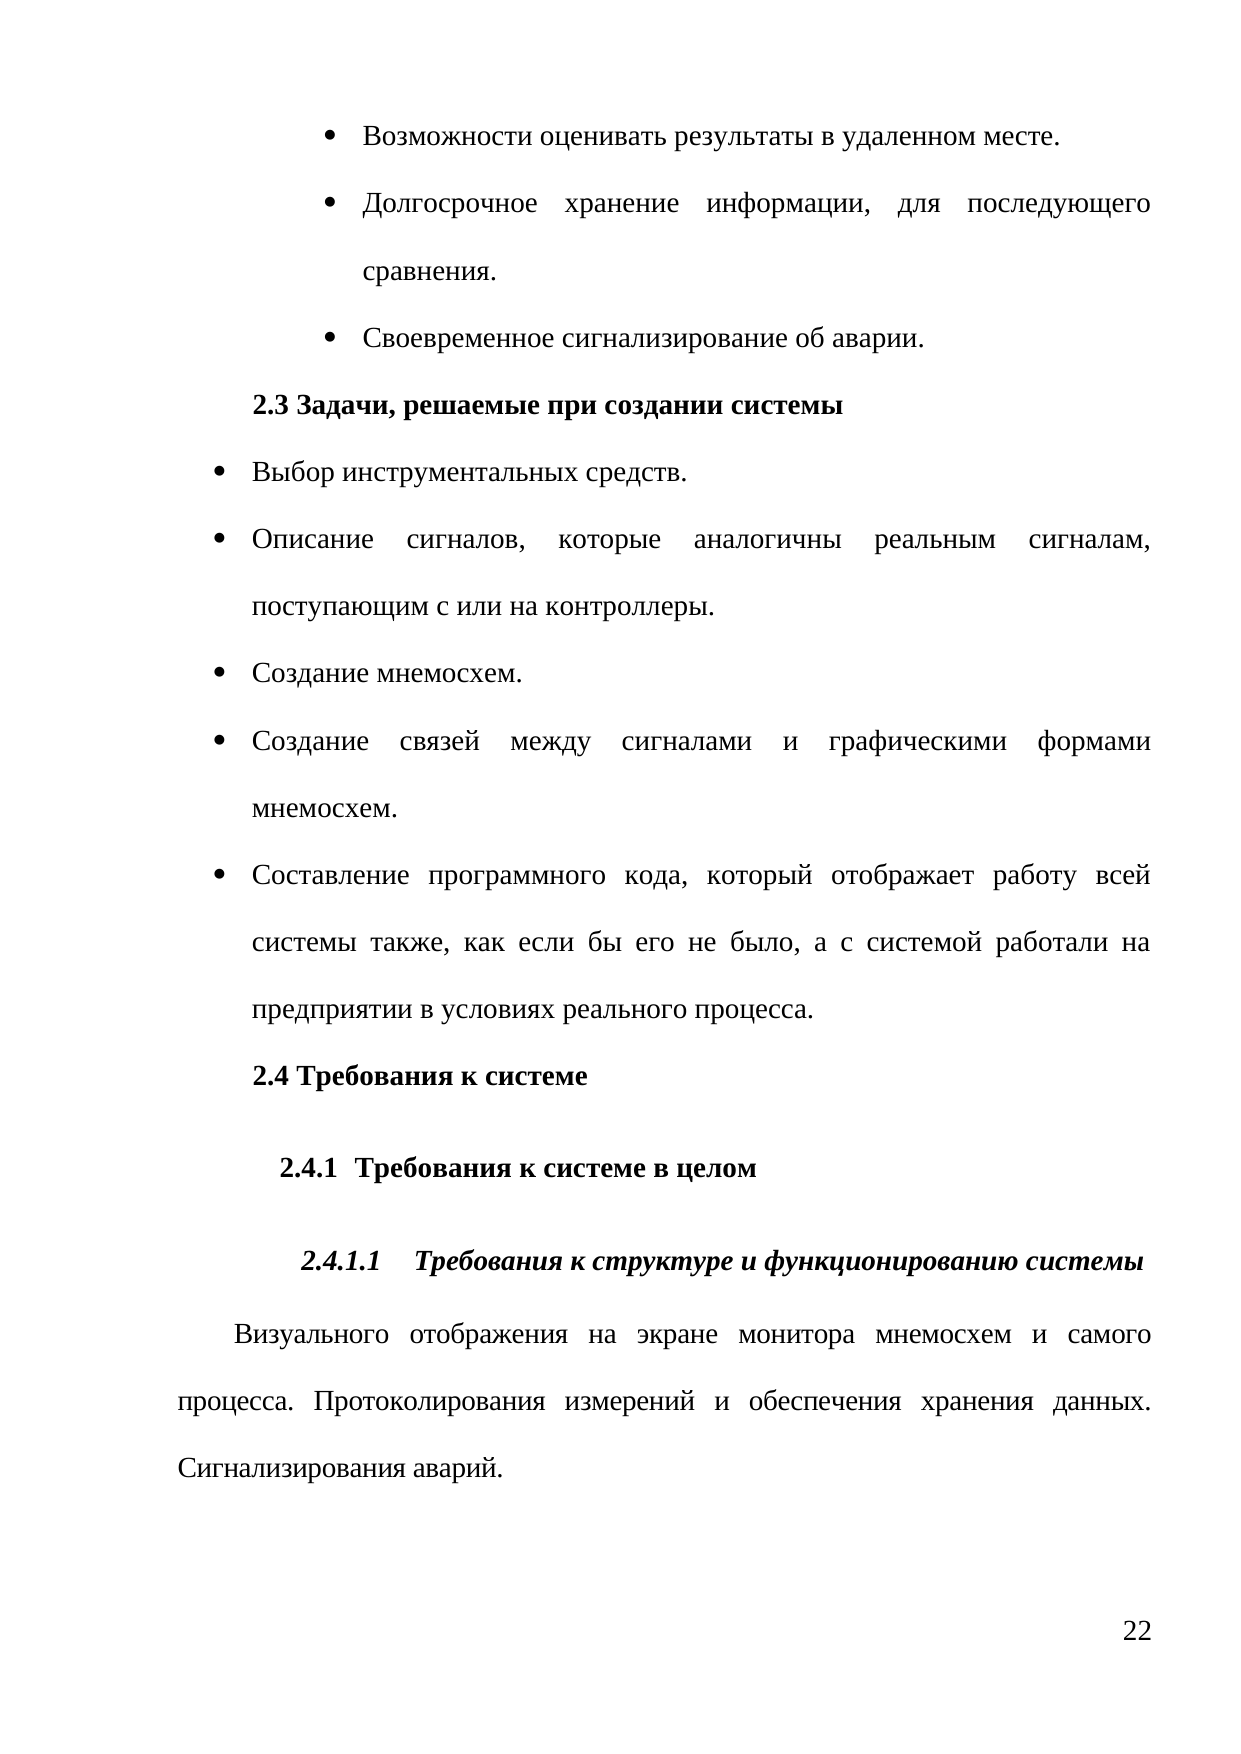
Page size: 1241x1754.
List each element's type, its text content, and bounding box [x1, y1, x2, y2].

list Своевременное сигнализирование об аварии. [325, 320, 1152, 353]
text Визуального отображения на экране монитора мнемосхем и самого процесса. Протоколирования измерений и обеспечения хранения данных. Сигнализирования аварий. [177, 1316, 1152, 1484]
list Долгосрочное хранение информации, для последующего сравнения. [325, 185, 1152, 286]
list Возможности оценивать результаты в удаленном месте. [325, 118, 1152, 152]
subtitle Требования к системе в целом [279, 1151, 1152, 1184]
subtitle Требования к структуре и функционированию системы [301, 1243, 1152, 1276]
list Создание мнемосхем. [214, 656, 1152, 689]
subtitle 2.4 Требования к системе [252, 1058, 1152, 1092]
list Создание связей между сигналами и графическими формами мнемосхем. [214, 723, 1152, 824]
list Выбор инструментальных средств. [214, 454, 1152, 488]
list Описание сигналов, которые аналогичны реальным сигналам, поступающим с или на контроллеры. [214, 521, 1152, 622]
list Составление программного кода, который отображает работу всей системы также, как если бы его не было, а с системой работали на предприятии в условиях реального процесса. [214, 857, 1152, 1025]
subtitle 2.3 Задачи, решаемые при создании системы [252, 387, 1152, 421]
